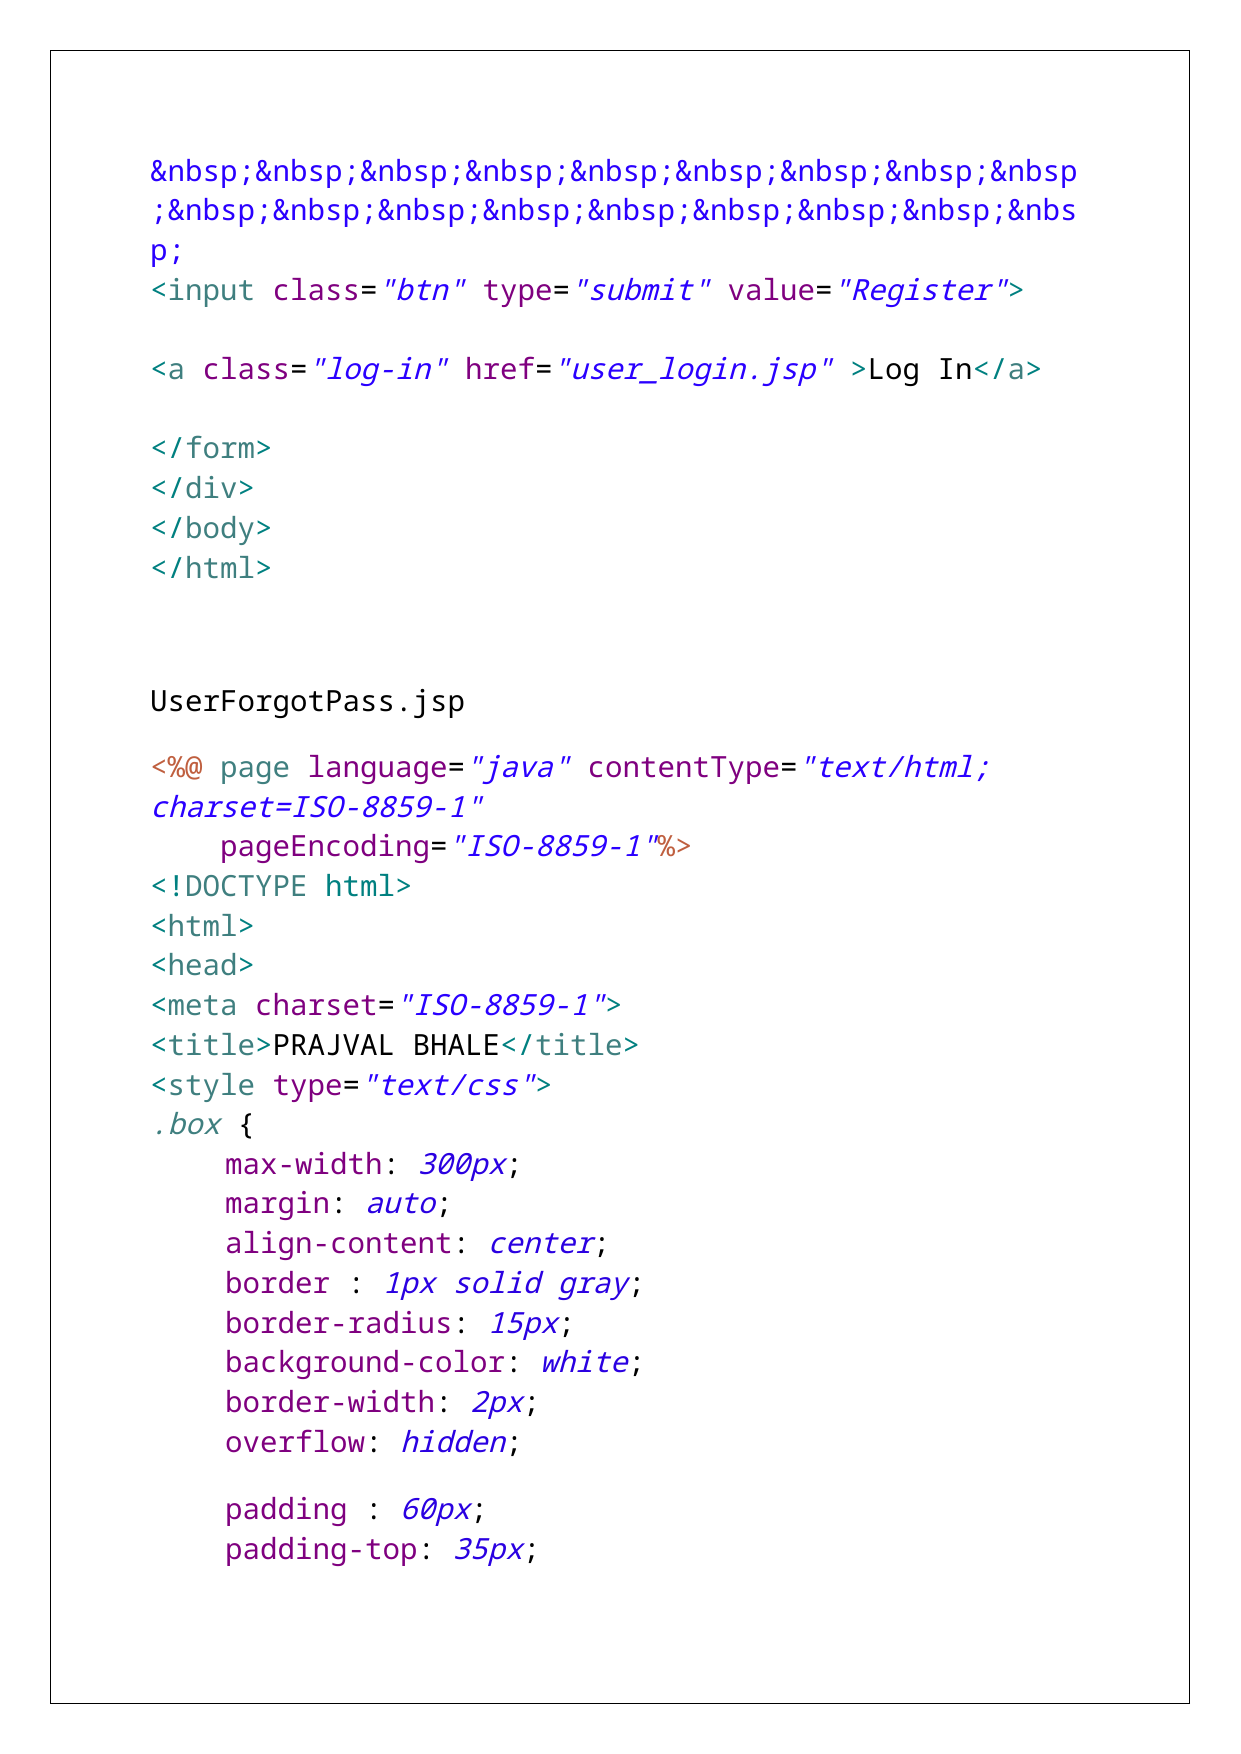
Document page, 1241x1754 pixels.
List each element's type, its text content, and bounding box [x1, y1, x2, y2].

text .box { [150, 1103, 1090, 1143]
text margin: auto; [150, 1183, 1090, 1222]
text border : 1px solid gray; [150, 1262, 1090, 1302]
text <a class="log-in" href="user_login.jsp" >Log In</a> [150, 348, 1090, 388]
text max-width: 300px; [150, 1143, 1090, 1183]
text <input class="btn" type="submit" value="Register"> [150, 269, 1090, 309]
text border-width: 2px; [150, 1381, 1090, 1421]
text </body> [150, 507, 1090, 547]
text &nbsp;&nbsp;&nbsp;&nbsp;&nbsp;&nbsp;&nbsp;&nbsp;&nbsp;&nbsp;&nbsp;&nbsp;&nbsp;&nbsp;&nbsp;&nbsp;&nbsp;&nbsp; [150, 150, 1090, 269]
text UserForgotPass.jsp [150, 680, 1090, 719]
text </html> [150, 547, 1090, 587]
text padding-top: 35px; [150, 1528, 1090, 1568]
text pageEncoding="ISO-8859-1"%> [150, 826, 1090, 865]
text border-radius: 15px; [150, 1302, 1090, 1342]
text </form> [150, 428, 1090, 467]
text </div> [150, 467, 1090, 507]
text <title>PRAJVAL BHALE</title> [150, 1024, 1090, 1064]
text padding : 60px; [150, 1489, 1090, 1528]
text <%@ page language="java" contentType="text/html; charset=ISO-8859-1" [150, 746, 1090, 826]
text <meta charset="ISO-8859-1"> [150, 984, 1090, 1024]
text overflow: hidden; [150, 1421, 1090, 1461]
text background-color: white; [150, 1342, 1090, 1381]
text <html> [150, 905, 1090, 945]
text <style type="text/css"> [150, 1064, 1090, 1103]
text <head> [150, 945, 1090, 984]
text align-content: center; [150, 1222, 1090, 1262]
text <!DOCTYPE html> [150, 865, 1090, 905]
